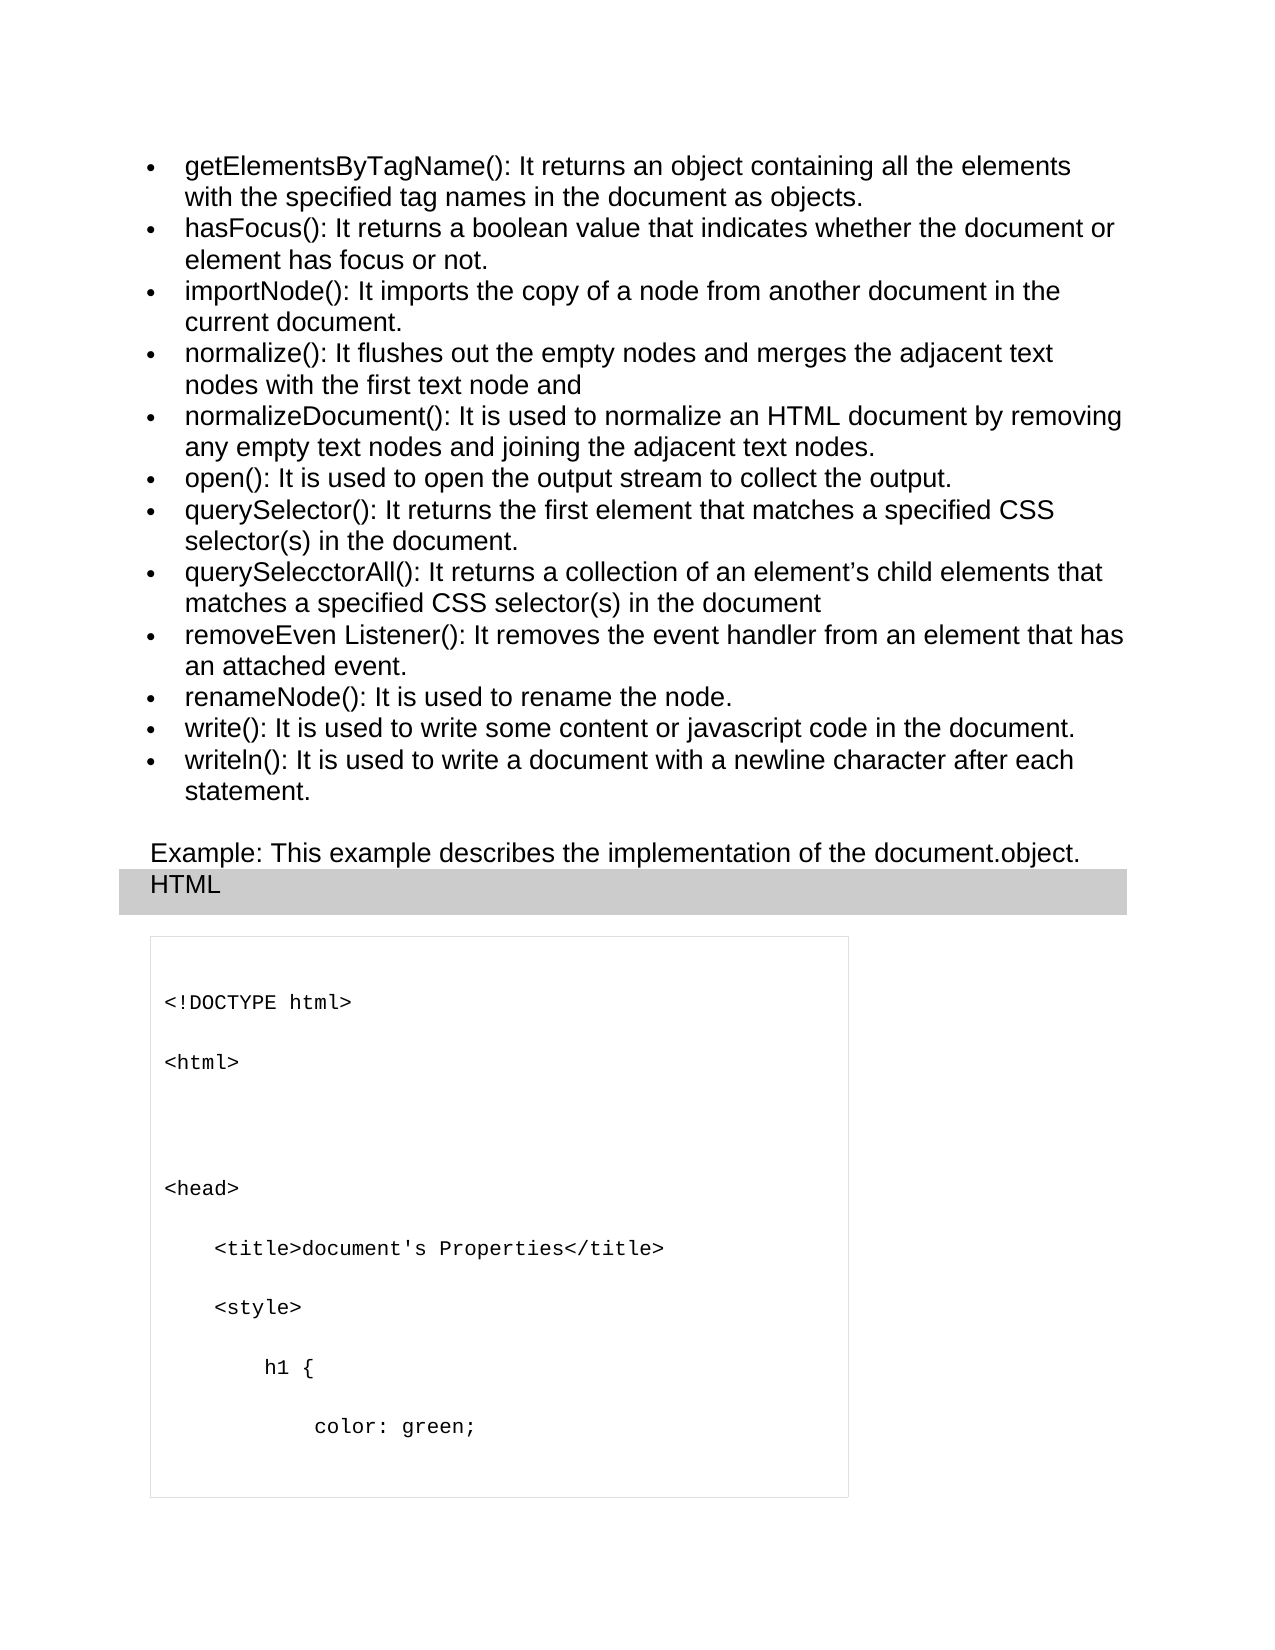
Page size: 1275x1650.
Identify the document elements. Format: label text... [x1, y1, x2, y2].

list querySelecctorAll(): It returns a collection of an element’s child elements that matches a specified CSS selector(s) in the document [147, 556, 1125, 619]
list getElementsByTagName(): It returns an object containing all the elements with the specified tag names in the document as objects. [147, 150, 1125, 212]
list normalize(): It flushes out the empty nodes and merges the adjacent text nodes with the first text node and [147, 337, 1125, 400]
text Example: This example describes the implementation of the document.object. [150, 837, 1125, 869]
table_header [151, 937, 848, 1496]
list renameNode(): It is used to rename the node. [147, 681, 1125, 712]
list normalizeDocument(): It is used to normalize an HTML document by removing any empty text nodes and joining the adjacent text nodes. [147, 400, 1125, 462]
list writeln(): It is used to write a document with a newline character after each statement. [147, 744, 1125, 806]
list write(): It is used to write some content or javascript code in the document. [147, 712, 1125, 744]
list open(): It is used to open the output stream to collect the output. [147, 462, 1125, 494]
text HTML [121, 869, 1125, 913]
list removeEven Listener(): It removes the event handler from an element that has an attached event. [147, 619, 1125, 681]
list importNode(): It imports the copy of a node from another document in the current document. [147, 275, 1125, 337]
list hasFocus(): It returns a boolean value that indicates whether the document or element has focus or not. [147, 212, 1125, 275]
list querySelector(): It returns the first element that matches a specified CSS selector(s) in the document. [147, 494, 1125, 556]
